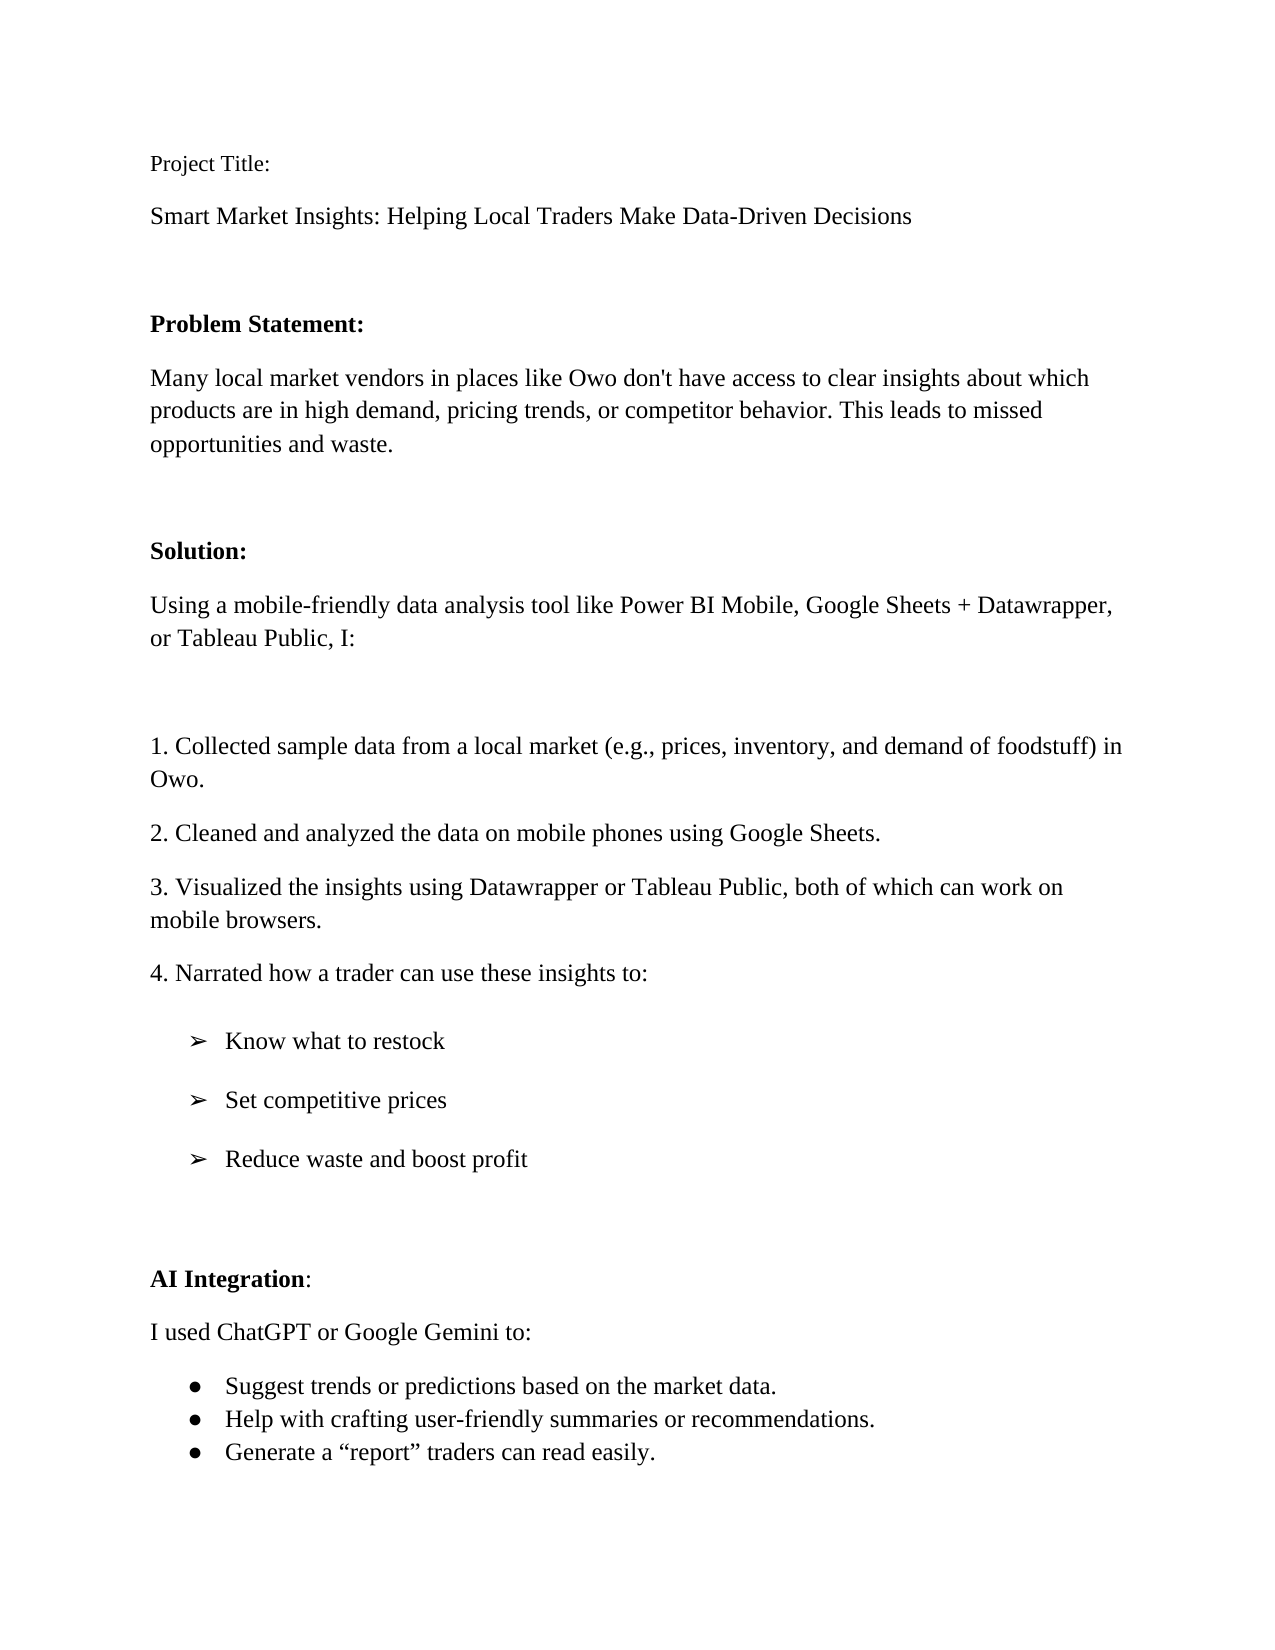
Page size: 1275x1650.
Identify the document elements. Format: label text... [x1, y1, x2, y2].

text Project Title: [150, 150, 1125, 176]
text 4. Narrated how a trader can use these insights to: [150, 958, 1125, 987]
list Help with crafting user-friendly summaries or recommendations. [187, 1404, 1125, 1433]
text 1. Collected sample data from a local market (e.g., prices, inventory, and demand of foodstuff) in Owo. [150, 731, 1125, 793]
text I used ChatGPT or Google Gemini to: [150, 1317, 1125, 1346]
text Many local market vendors in places like Owo don't have access to clear insights about which products are in high demand, pricing trends, or competitor behavior. This leads to missed opportunities and waste. [150, 363, 1125, 457]
list Suggest trends or predictions based on the market data. [187, 1371, 1125, 1400]
text Problem Statement: [150, 309, 1125, 337]
list Set competitive prices [187, 1071, 1125, 1122]
text Smart Market Insights: Helping Local Traders Make Data-Driven Decisions [150, 201, 1125, 230]
list Reduce waste and boost profit [187, 1130, 1125, 1181]
list Generate a “report” traders can read easily. [187, 1437, 1125, 1466]
text 2. Cleaned and analyzed the data on mobile phones using Google Sheets. [150, 818, 1125, 847]
list Know what to restock [187, 1012, 1125, 1064]
text AI Integration: [150, 1264, 1125, 1292]
text Solution: [150, 536, 1125, 565]
text Using a mobile-friendly data analysis tool like Power BI Mobile, Google Sheets + Datawrapper, or Tableau Public, I: [150, 590, 1125, 652]
text 3. Visualized the insights using Datawrapper or Tableau Public, both of which can work on mobile browsers. [150, 872, 1125, 933]
